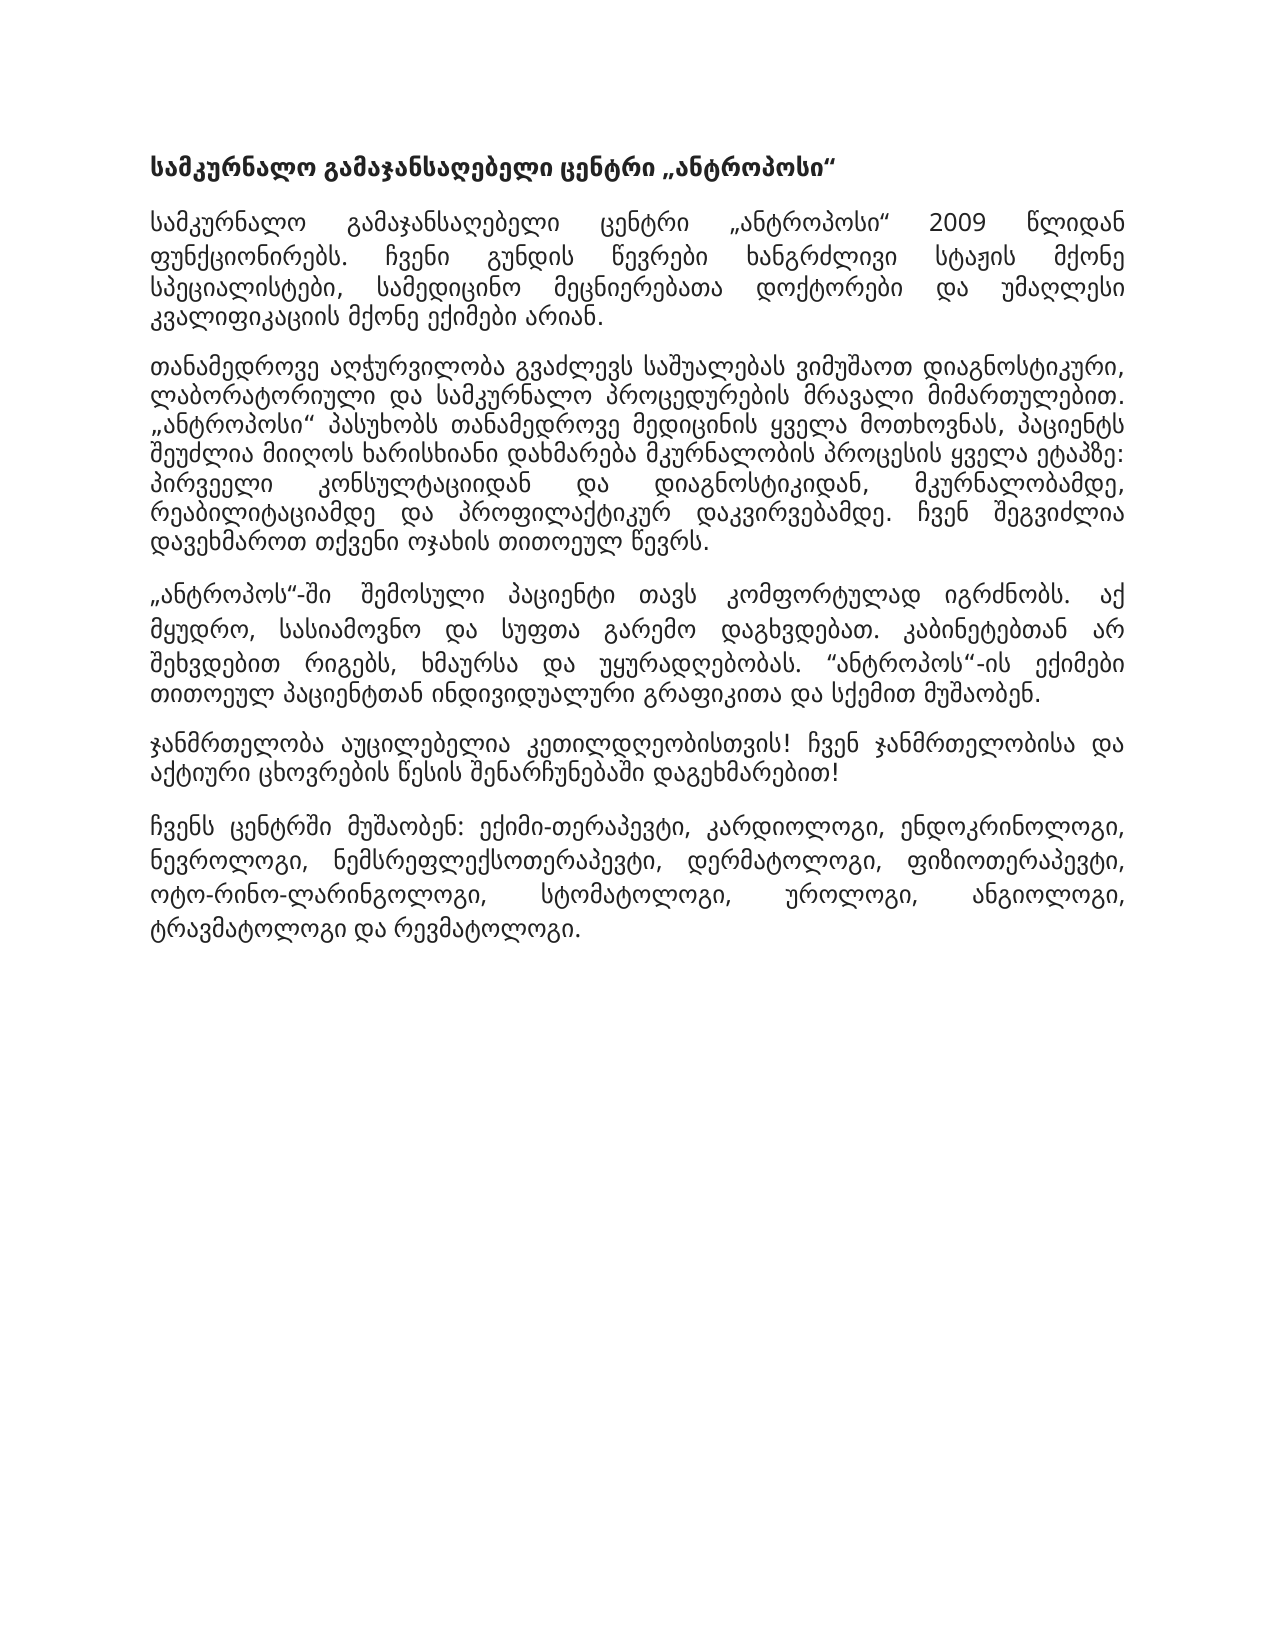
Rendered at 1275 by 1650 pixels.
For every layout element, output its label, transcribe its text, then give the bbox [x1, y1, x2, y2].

text ჩვენს ცენტრში მუშაობენ: ექიმი-თერაპევტი, კარდიოლოგი, ენდოკრინოლოგი, ნევროლოგი, ნემსრეფლექსოთერაპევტი, დერმატოლოგი, ფიზიოთერაპევტი, ოტო-რინო-ლარინგოლოგი, სტომატოლოგი, უროლოგი, ანგიოლოგი, ტრავმატოლოგი და რევმატოლოგი. [150, 808, 1125, 945]
text ჯანმრთელობა აუცილებელია კეთილდღეობისთვის! ჩვენ ჯანმრთელობისა და აქტიური ცხოვრების წესის შენარჩუნებაში დაგეხმარებით! [150, 729, 1125, 788]
text თანამედროვე აღჭურვილობა გვაძლევს საშუალებას ვიმუშაოთ დიაგნოსტიკური, ლაბორატორიული და სამკურნალო პროცედურების მრავალი მიმართულებით. „ანტროპოსი“ პასუხობს თანამედროვე მედიცინის ყველა მოთხოვნას, პაციენტს შეუძლია მიიღოს ხარისხიანი დახმარება მკურნალობის პროცესის ყველა ეტაპზე: პირვეელი კონსულტაციიდან და დიაგნოსტიკიდან, მკურნალობამდე, რეაბილიტაციამდე და პროფილაქტიკურ დაკვირვებამდე. ჩვენ შეგვიძლია დავეხმაროთ თქვენი ოჯახის თითოეულ წევრს. [150, 352, 1125, 556]
text სამკურნალო გამაჯანსაღებელი ცენტრი „ანტროპოსი“ 2009 წლიდან ფუნქციონირებს. ჩვენი გუნდის წევრები ხანგრძლივი სტაჟის მქონე სპეციალისტები, სამედიცინო მეცნიერებათა დოქტორები და უმაღლესი კვალიფიკაციის მქონე ექიმები არიან. [150, 205, 1125, 331]
text სამკურნალო გამაჯანსაღებელი ცენტრი „ანტროპოსი“ [150, 150, 1125, 184]
text „ანტროპოს“-ში შემოსული პაციენტი თავს კომფორტულად იგრძნობს. აქ მყუდრო, სასიამოვნო და სუფთა გარემო დაგხვდებათ. კაბინეტებთან არ შეხვდებით რიგებს, ხმაურსა და უყურადღებობას. “ანტროპოს“-ის ექიმები თითოეულ პაციენტთან ინდივიდუალური გრაფიკითა და სქემით მუშაობენ. [150, 577, 1125, 708]
